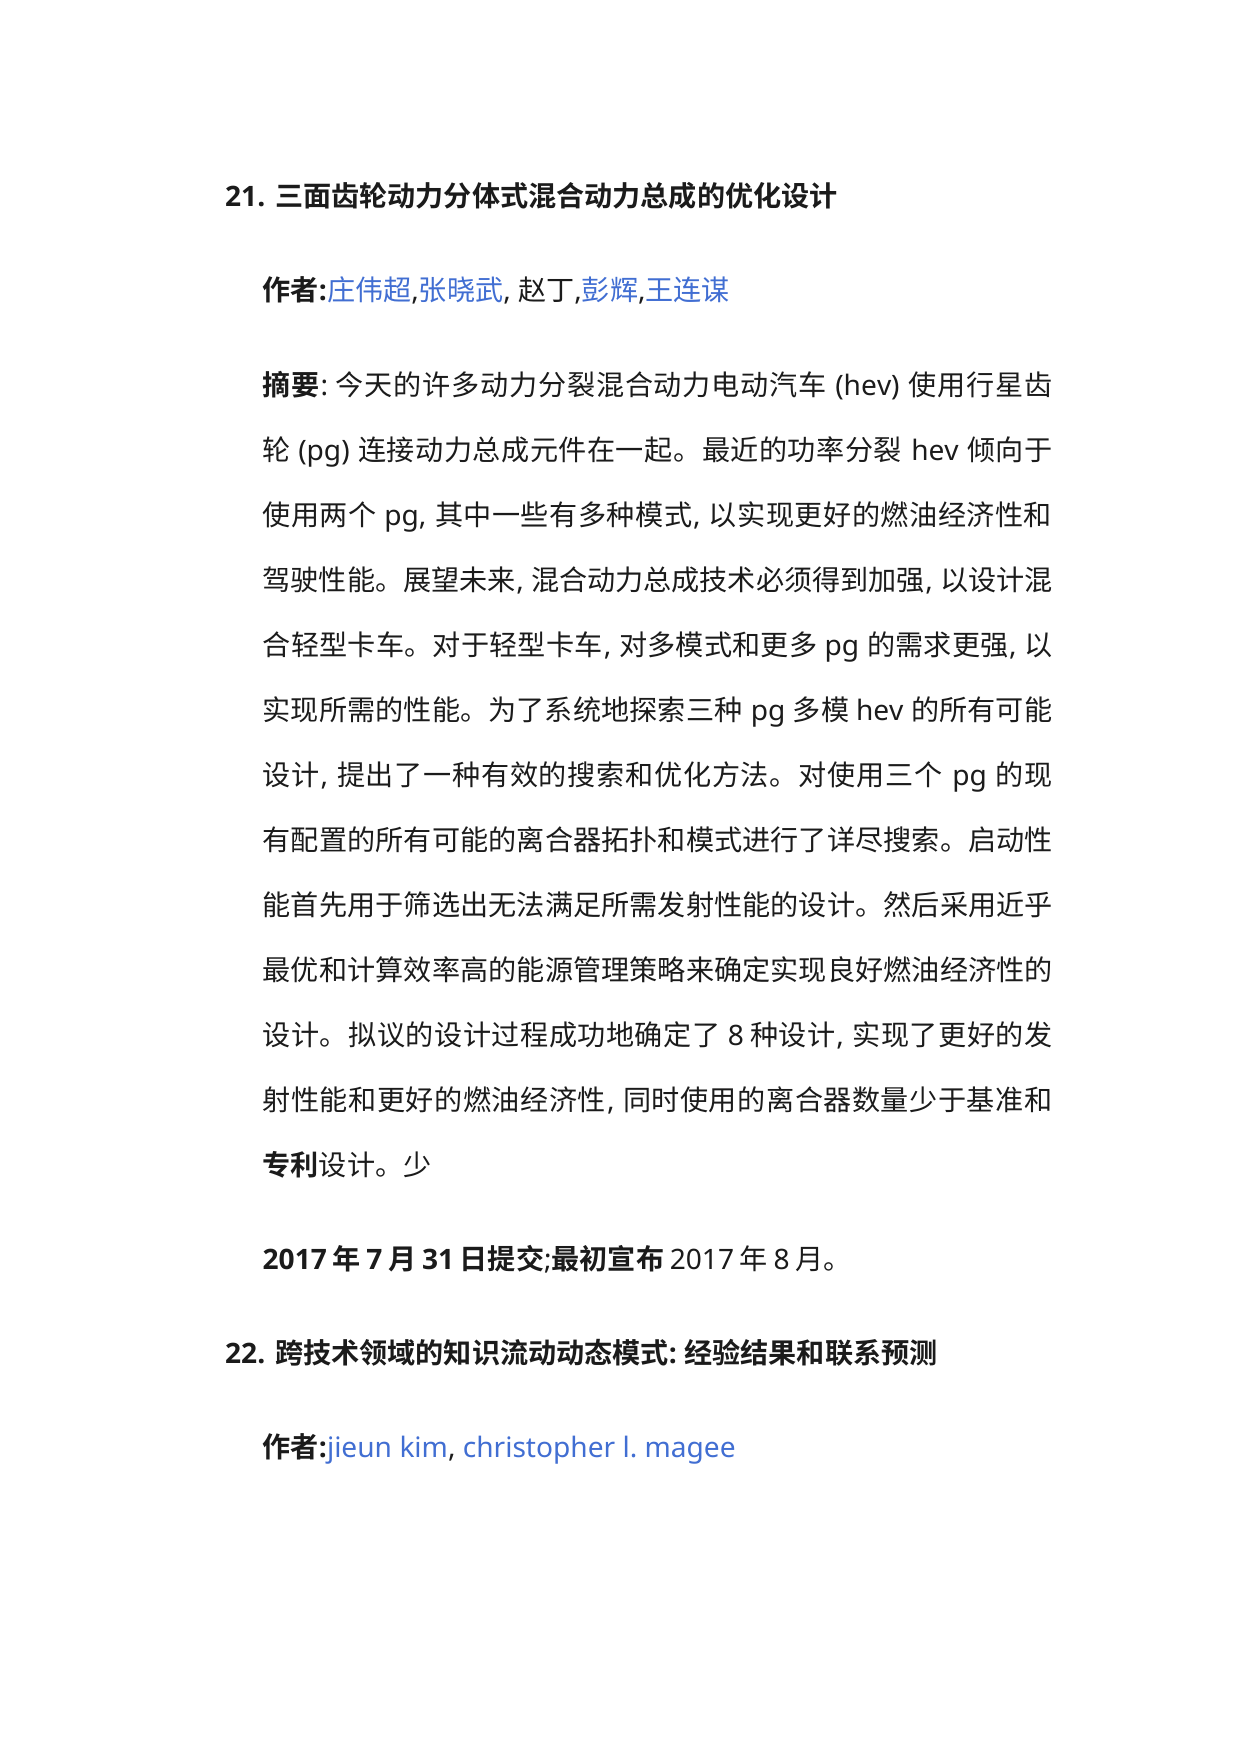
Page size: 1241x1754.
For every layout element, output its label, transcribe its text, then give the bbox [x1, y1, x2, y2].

text 2017年7月31日提交;最初宣布2017年8月。 [262, 1224, 1053, 1289]
text 作者:jieun kim, christopher l. magee [262, 1413, 1053, 1478]
text 作者:庄伟超,张晓武, 赵丁,彭辉,王连谋 [262, 256, 1053, 321]
list 三面齿轮动力分体式混合动力总成的优化设计 [225, 162, 1053, 227]
list 跨技术领域的知识流动动态模式: 经验结果和联系预测 [225, 1319, 1053, 1384]
text 摘要: 今天的许多动力分裂混合动力电动汽车 (hev) 使用行星齿轮 (pg) 连接动力总成元件在一起。最近的功率分裂 hev 倾向于使用两个 pg, 其中一些有多种模式, 以实现更好的燃油经济性和驾驶性能。展望未来, 混合动力总成技术必须得到加强, 以设计混合轻型卡车。对于轻型卡车, 对多模式和更多 pg 的需求更强, 以实现所需的性能。为了系统地探索三种 pg 多模 hev 的所有可能设计, 提出了一种有效的搜索和优化方法。对使用三个 pg 的现有配置的所有可能的离合器拓扑和模式进行了详尽搜索。启动性能首先用于筛选出无法满足所需发射性能的设计。然后采用近乎最优和计算效率高的能源管理策略来确定实现良好燃油经济性的设计。拟议的设计过程成功地确定了8种设计, 实现了更好的发射性能和更好的燃油经济性, 同时使用的离合器数量少于基准和专利设计。少 [262, 350, 1053, 1195]
